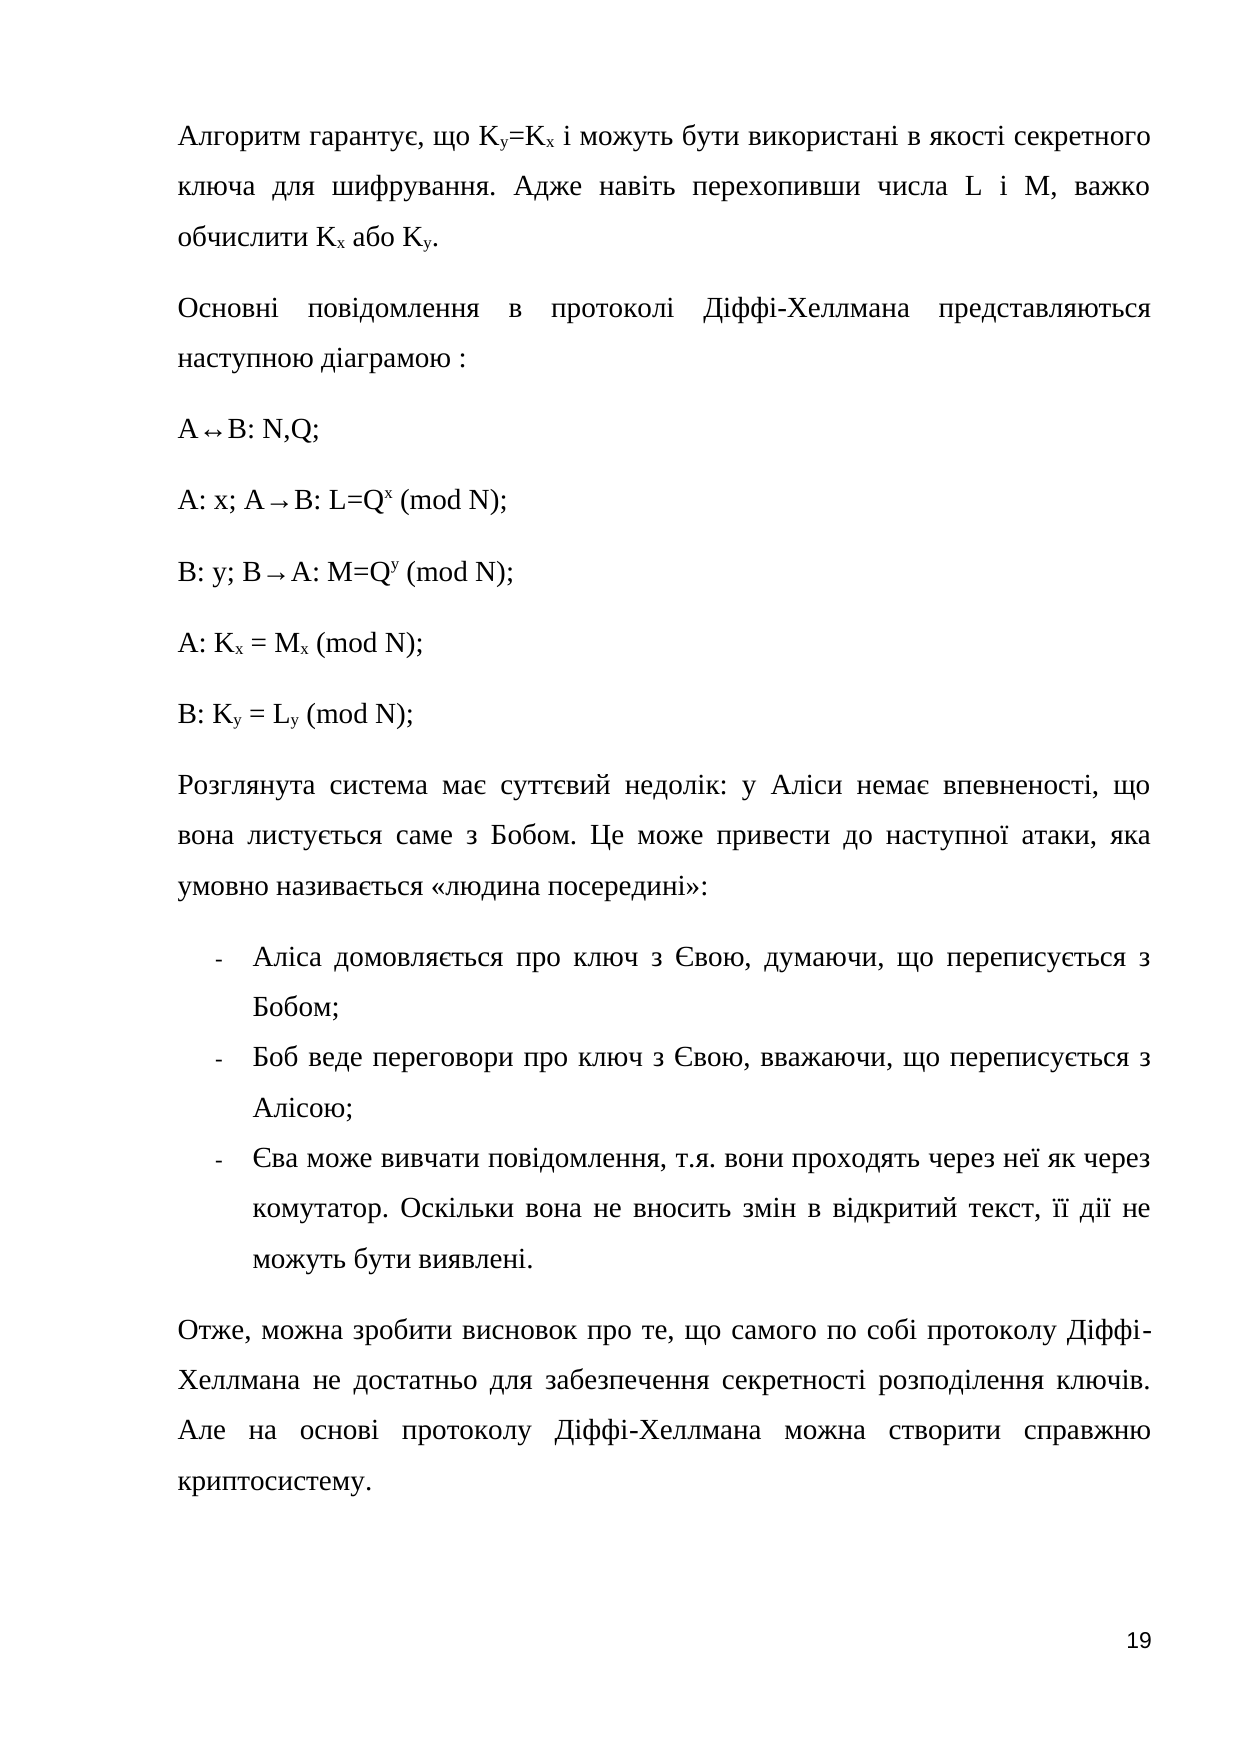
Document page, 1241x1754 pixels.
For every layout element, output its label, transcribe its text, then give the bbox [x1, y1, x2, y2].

text A↔B: N,Q; [177, 411, 1152, 445]
text Алгоритм гарантує, що Ky=Kx і можуть бути використані в якості секретного ключа для шифрування. Адже навіть перехопивши числа L і M, важко обчислити Kx або Ky. [177, 118, 1152, 252]
text B: Ky = Ly (mod N); [177, 696, 1152, 729]
list Боб веде переговори про ключ з Євою, вважаючи, що переписується з Алісою; [215, 1039, 1152, 1123]
text Основні повідомлення в протоколі Діффі-Хеллмана представляються наступною діаграмою : [177, 290, 1152, 374]
text B: y; B→A: M=Qy (mod N); [177, 554, 1152, 587]
text A: x; A→B: L=Qx (mod N); [177, 482, 1152, 516]
list Єва може вивчати повідомлення, т.я. вони проходять через неї як через комутатор. Оскільки вона не вносить змін в відкритий текст, її дії не можуть бути виявлені. [215, 1140, 1152, 1274]
text Розглянута система має суттєвий недолік: у Аліси немає впевненості, що вона листується саме з Бобом. Це може привести до наступної атаки, яка умовно називається «людина посередині»: [177, 767, 1152, 901]
list Аліса домовляється про ключ з Євою, думаючи, що переписується з Бобом; [215, 939, 1152, 1023]
text A: Kx = Mx (mod N); [177, 625, 1152, 658]
text Отже, можна зробити висновок про те, що самого по собі протоколу Діффі-Хеллмана не достатньо для забезпечення секретності розподілення ключів. Але на основі протоколу Діффі-Хеллмана можна створити справжню криптосистему. [177, 1312, 1152, 1496]
